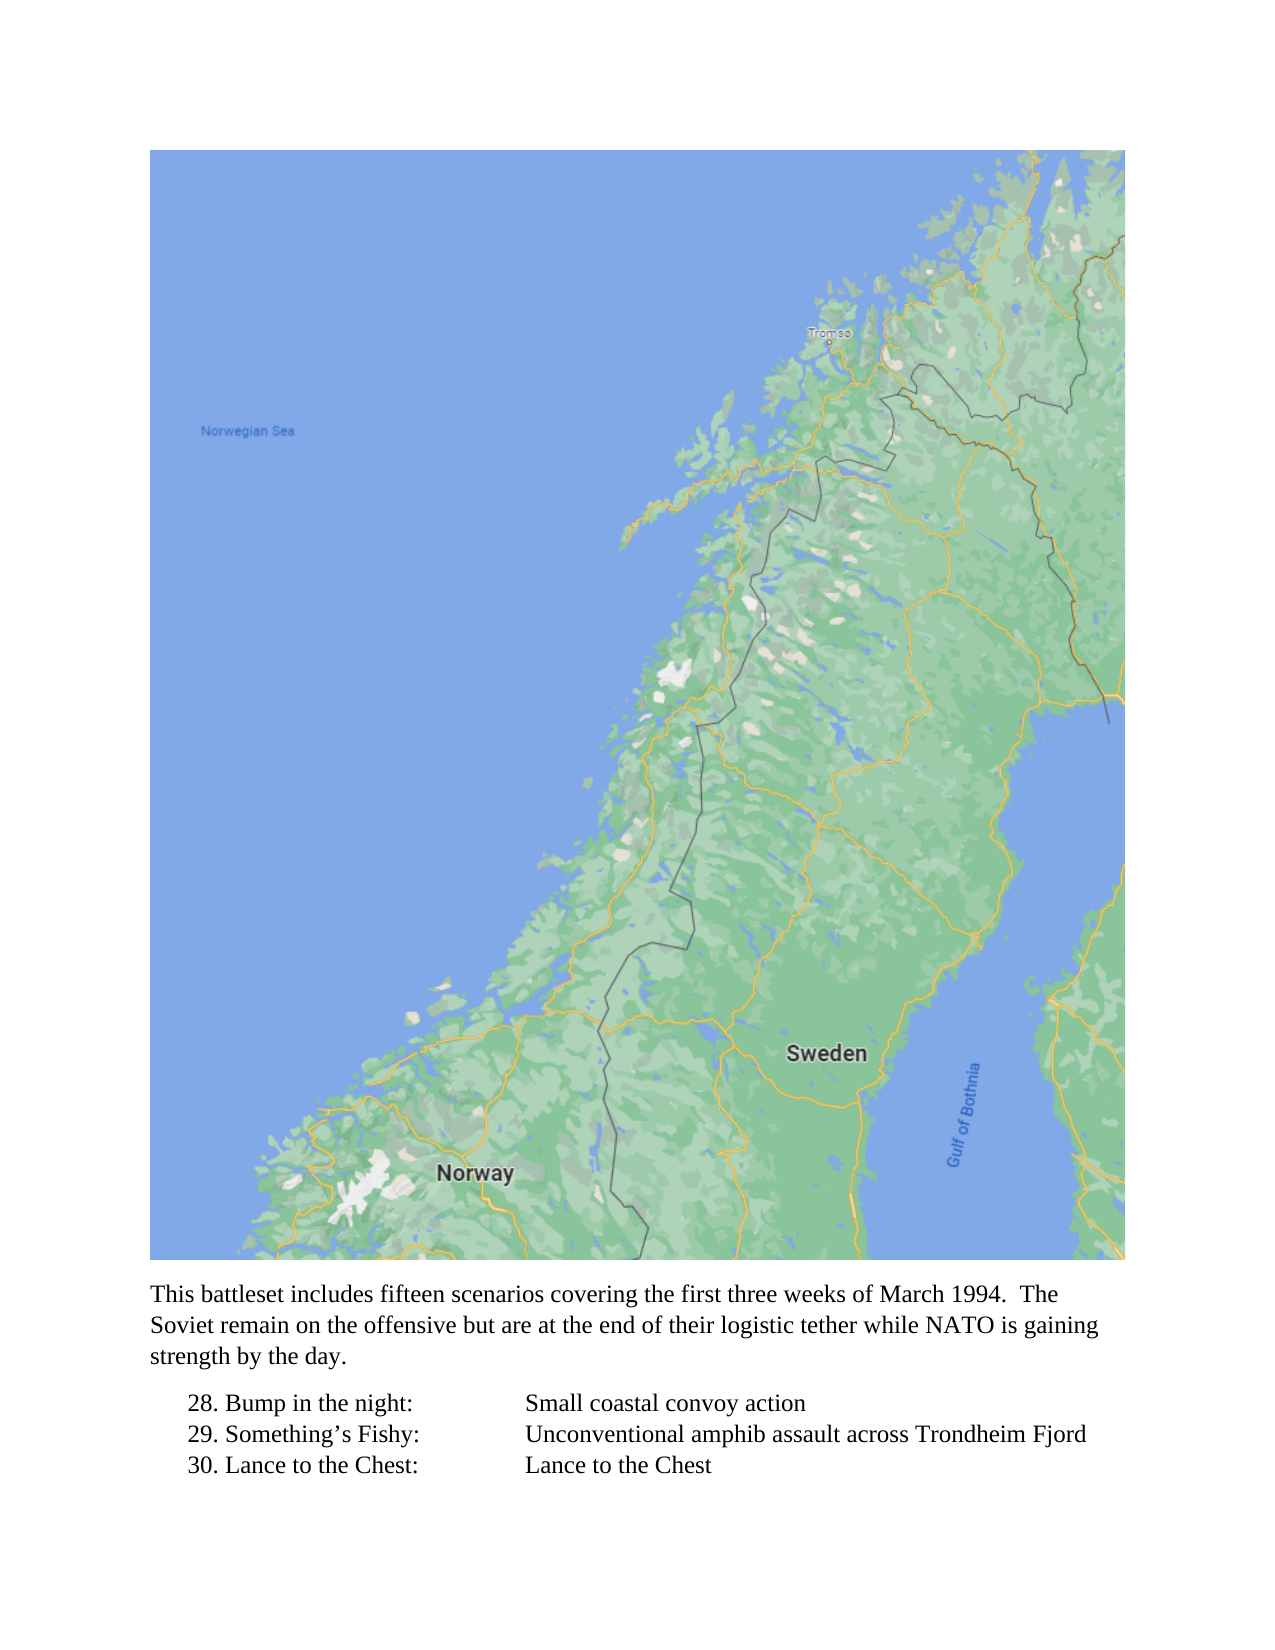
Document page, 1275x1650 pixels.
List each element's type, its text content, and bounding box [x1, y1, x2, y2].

picture [150, 150, 1125, 1260]
list Something’s Fishy: Unconventional amphib assault across Trondheim Fjord [187, 1419, 1125, 1448]
list Lance to the Chest: Lance to the Chest [187, 1451, 1125, 1479]
list Bump in the night: Small coastal convoy action [187, 1388, 1125, 1417]
text This battleset includes fifteen scenarios covering the first three weeks of March 1994. The Soviet remain on the offensive but are at the end of their logistic tether while NATO is gaining strength by the day. [150, 1279, 1125, 1369]
